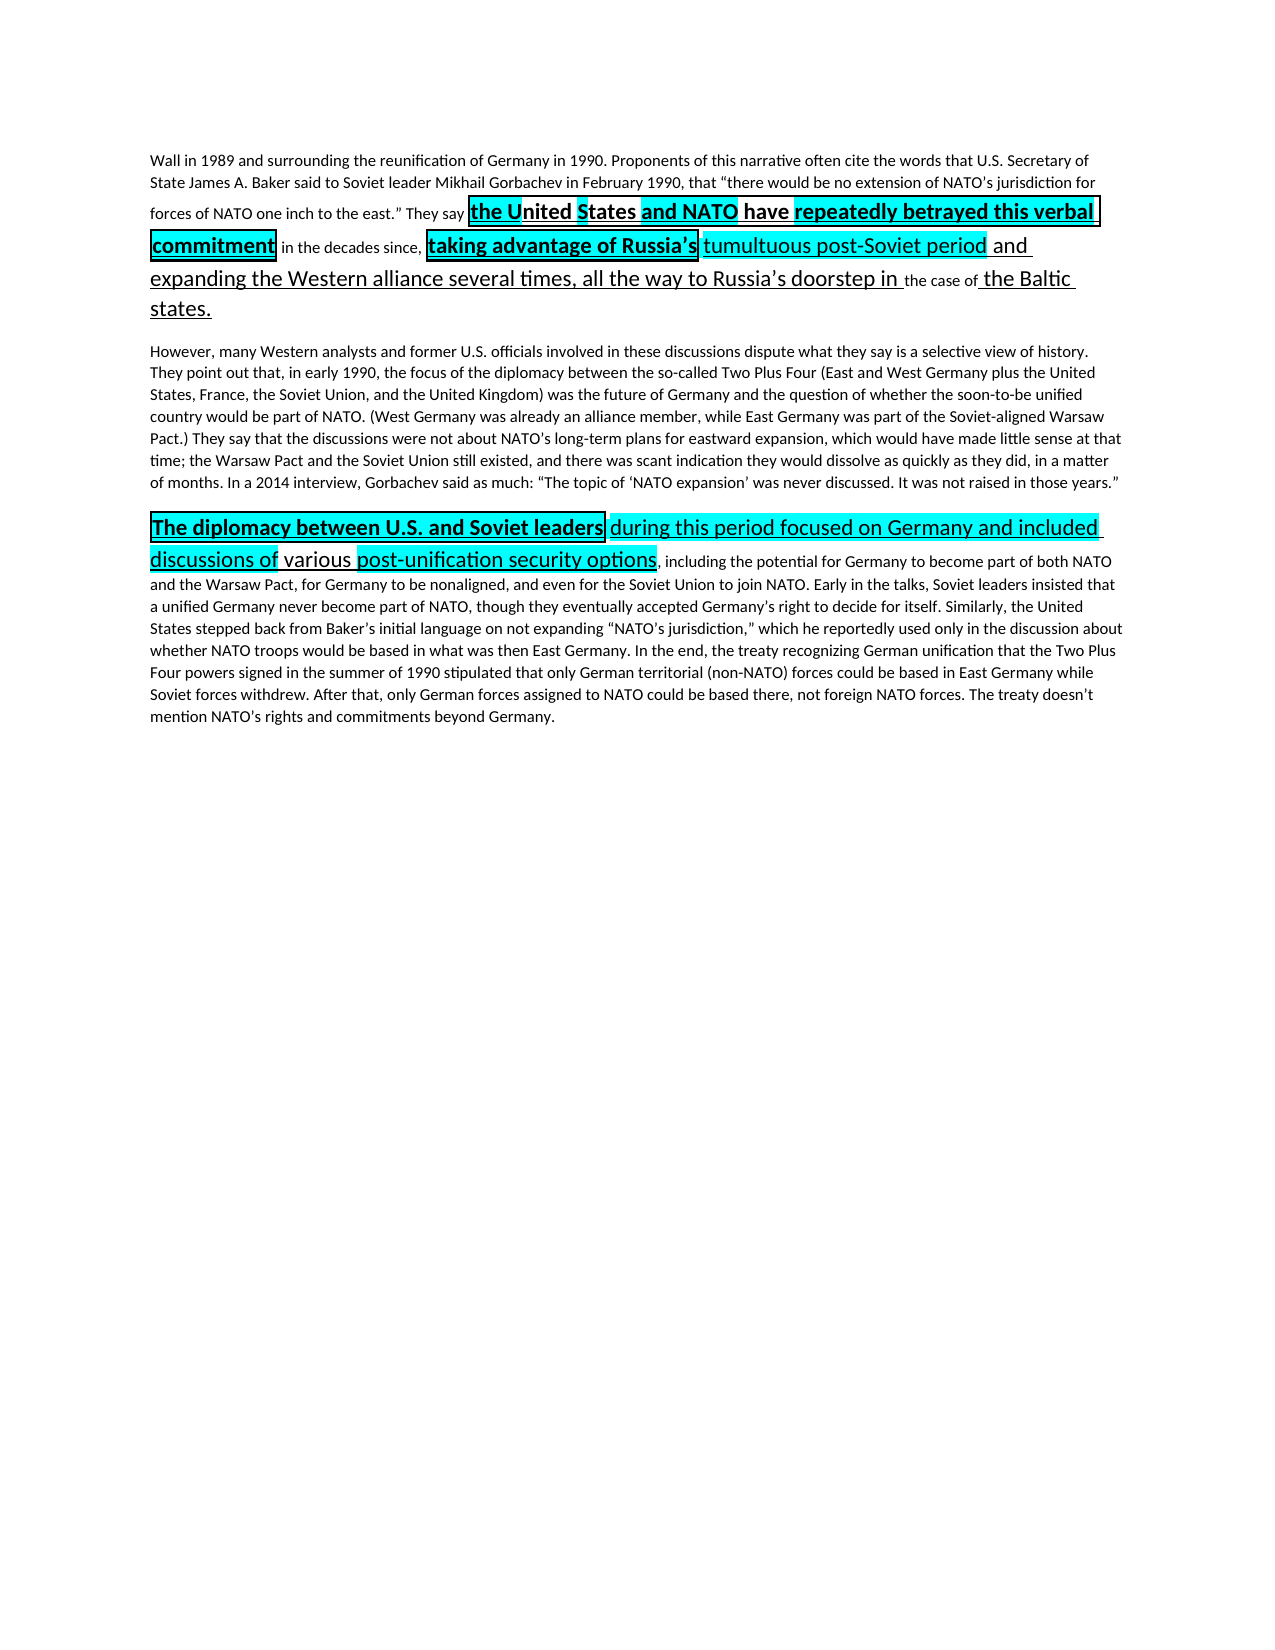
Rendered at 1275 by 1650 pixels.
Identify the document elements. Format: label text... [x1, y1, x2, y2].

text However, many Western analysts and former U.S. officials involved in these discussions dispute what they say is a selective view of history. They point out that, in early 1990, the focus of the diplomacy between the so-called Two Plus Four (East and West Germany plus the United States, France, the Soviet Union, and the United Kingdom) was the future of Germany and the question of whether the soon-to-be unified country would be part of NATO. (West Germany was already an alliance member, while East Germany was part of the Soviet-aligned Warsaw Pact.) They say that the discussions were not about NATO’s long-term plans for eastward expansion, which would have made little sense at that time; the Warsaw Pact and the Soviet Union still existed, and there was scant indication they would dissolve as quickly as they did, in a matter of months. In a 2014 interview, Gorbachev said as much: “The topic of ‘NATO expansion’ was never discussed. It was not raised in those years.” [150, 341, 1125, 492]
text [150, 150, 1125, 322]
text The diplomacy between U.S. and Soviet leaders during this period focused on Germany and included discussions of various post-unification security options, including the potential for Germany to become part of both NATO and the Warsaw Pact, for Germany to be nonaligned, and even for the Soviet Union to join NATO. Early in the talks, Soviet leaders insisted that a unified Germany never become part of NATO, though they eventually accepted Germany’s right to decide for itself. Similarly, the United States stepped back from Baker’s initial language on not expanding “NATO’s jurisdiction,” which he reportedly used only in the discussion about whether NATO troops would be based in what was then East Germany. In the end, the treaty recognizing German unification that the Two Plus Four powers signed in the summer of 1990 stipulated that only German territorial (non-NATO) forces could be based in East Germany while Soviet forces withdrew. After that, only German forces assigned to NATO could be based there, not foreign NATO forces. The treaty doesn’t mention NATO’s rights and commitments beyond Germany. [150, 511, 1125, 726]
